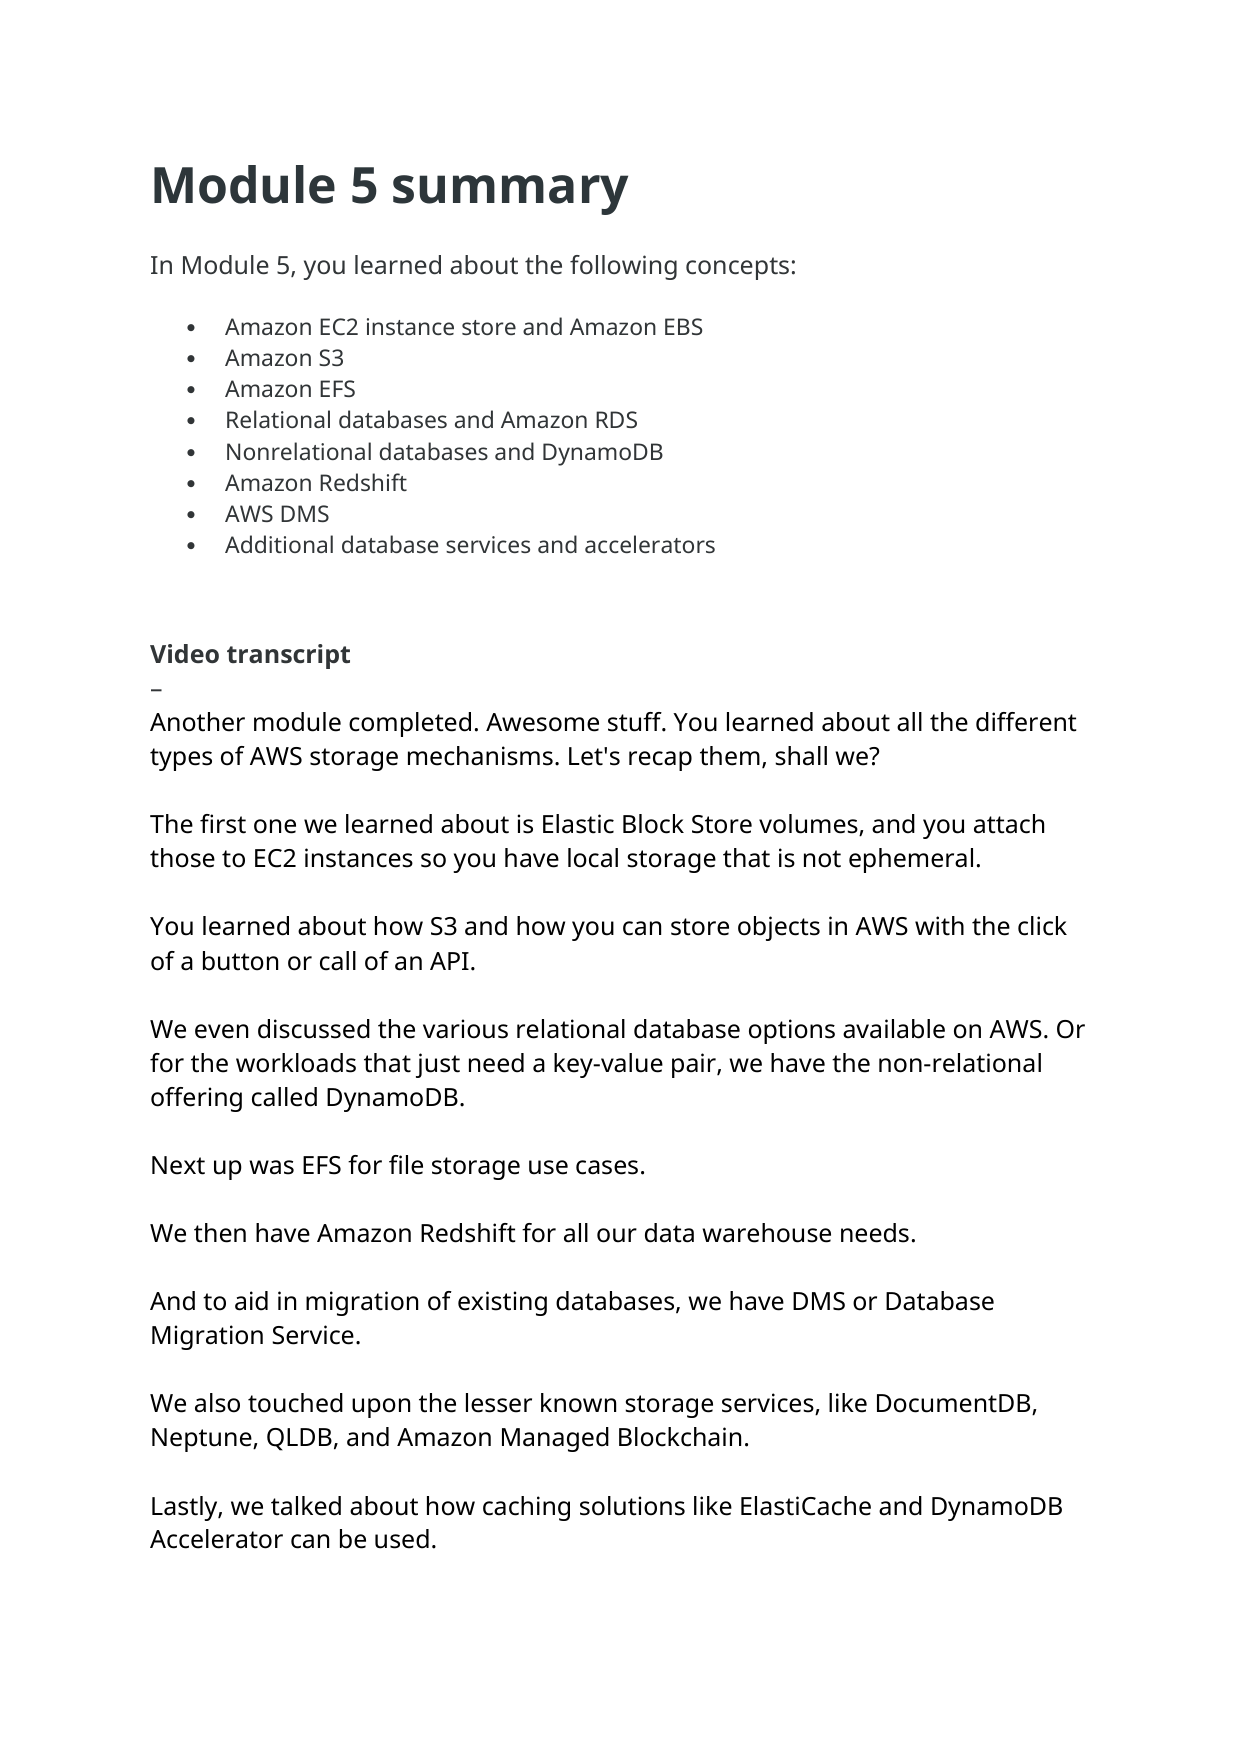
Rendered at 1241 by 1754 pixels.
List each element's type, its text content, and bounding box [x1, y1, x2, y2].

list Amazon EFS [187, 373, 1090, 404]
text You learned about how S3 and how you can store objects in AWS with the click of a button or call of an API. [150, 909, 1090, 977]
text We then have Amazon Redshift for all our data warehouse needs. [150, 1216, 1090, 1250]
text We even discussed the various relational database options available on AWS. Or for the workloads that just need a key-value pair, we have the non-relational offering called DynamoDB. [150, 1011, 1090, 1113]
text We also touched upon the lesser known storage services, like DocumentDB, Neptune, QLDB, and Amazon Managed Blockchain. [150, 1386, 1090, 1454]
list Amazon S3 [187, 342, 1090, 373]
text In Module 5, you learned about the following concepts: [150, 247, 1090, 281]
list Amazon EC2 instance store and Amazon EBS [187, 311, 1090, 342]
text Lastly, we talked about how caching solutions like ElastiCache and DynamoDB Accelerator can be used. [150, 1488, 1090, 1556]
list Relational databases and Amazon RDS [187, 404, 1090, 436]
list Additional database services and accelerators [187, 529, 1090, 561]
text Next up was EFS for file storage use cases. [150, 1147, 1090, 1182]
text – [150, 671, 1090, 705]
text The first one we learned about is Elastic Block Store volumes, and you attach those to EC2 instances so you have local storage that is not ephemeral. [150, 807, 1090, 875]
subtitle Module 5 summary [150, 150, 1090, 218]
text Video transcript [150, 637, 1090, 671]
list Amazon Redshift [187, 467, 1090, 498]
text Another module completed. Awesome stuff. You learned about all the different types of AWS storage mechanisms. Let's recap them, shall we? [150, 705, 1090, 773]
list Nonrelational databases and DynamoDB [187, 436, 1090, 467]
list AWS DMS [187, 498, 1090, 529]
text And to aid in migration of existing databases, we have DMS or Database Migration Service. [150, 1284, 1090, 1352]
